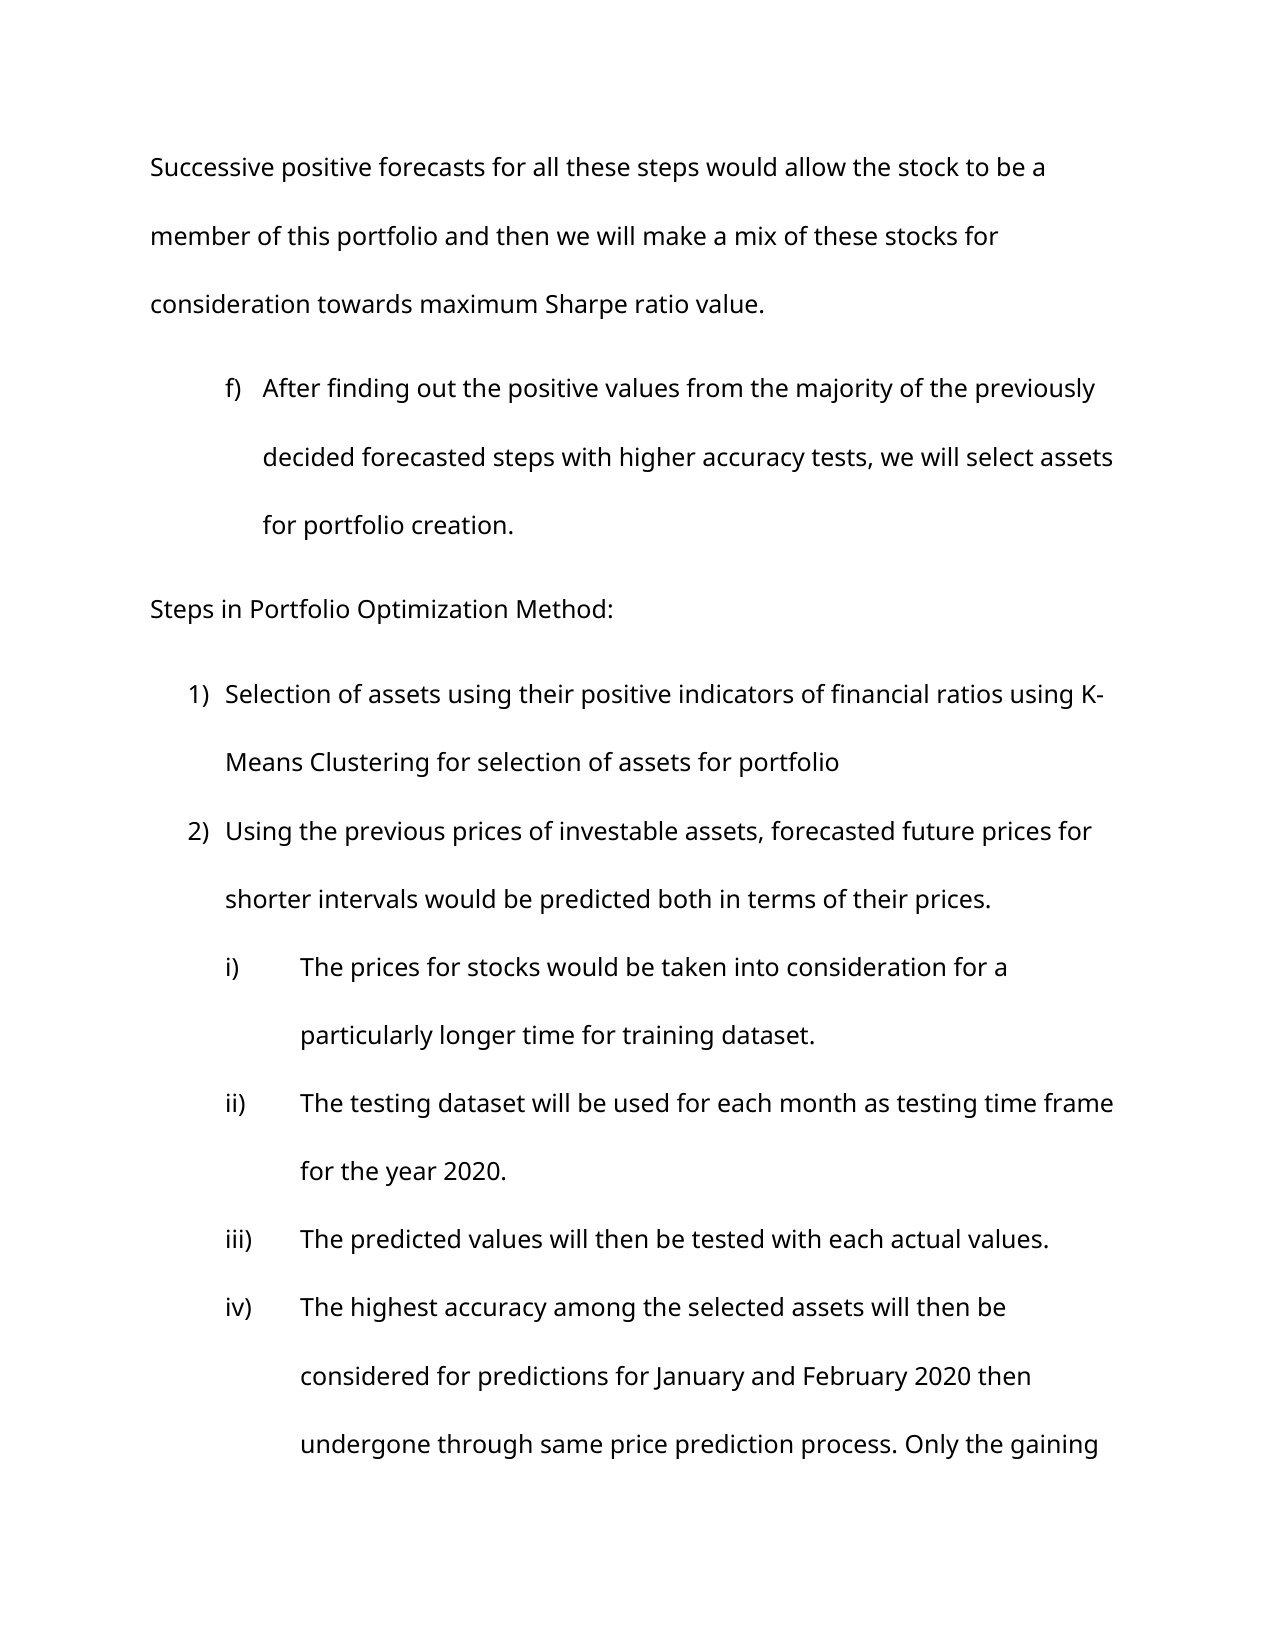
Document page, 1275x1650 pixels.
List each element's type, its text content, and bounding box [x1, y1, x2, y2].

text Steps in Portfolio Optimization Method: [150, 592, 1125, 626]
list Selection of assets using their positive indicators of financial ratios using K-Means Clustering for selection of assets for portfolio [187, 677, 1125, 779]
list The prices for stocks would be taken into consideration for a particularly longer time for training dataset. [225, 949, 1125, 1052]
list Using the previous prices of investable assets, forecasted future prices for shorter intervals would be predicted both in terms of their prices. [187, 813, 1125, 915]
text Successive positive forecasts for all these steps would allow the stock to be a member of this portfolio and then we will make a mix of these stocks for consideration towards maximum Sharpe ratio value. [150, 150, 1125, 320]
list After finding out the positive values from the majority of the previously decided forecasted steps with higher accuracy tests, we will select assets for portfolio creation. [225, 371, 1125, 541]
list The predicted values will then be tested with each actual values. [225, 1222, 1125, 1256]
list The testing dataset will be used for each month as testing time frame for the year 2020. [225, 1086, 1125, 1188]
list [225, 1290, 1125, 1460]
